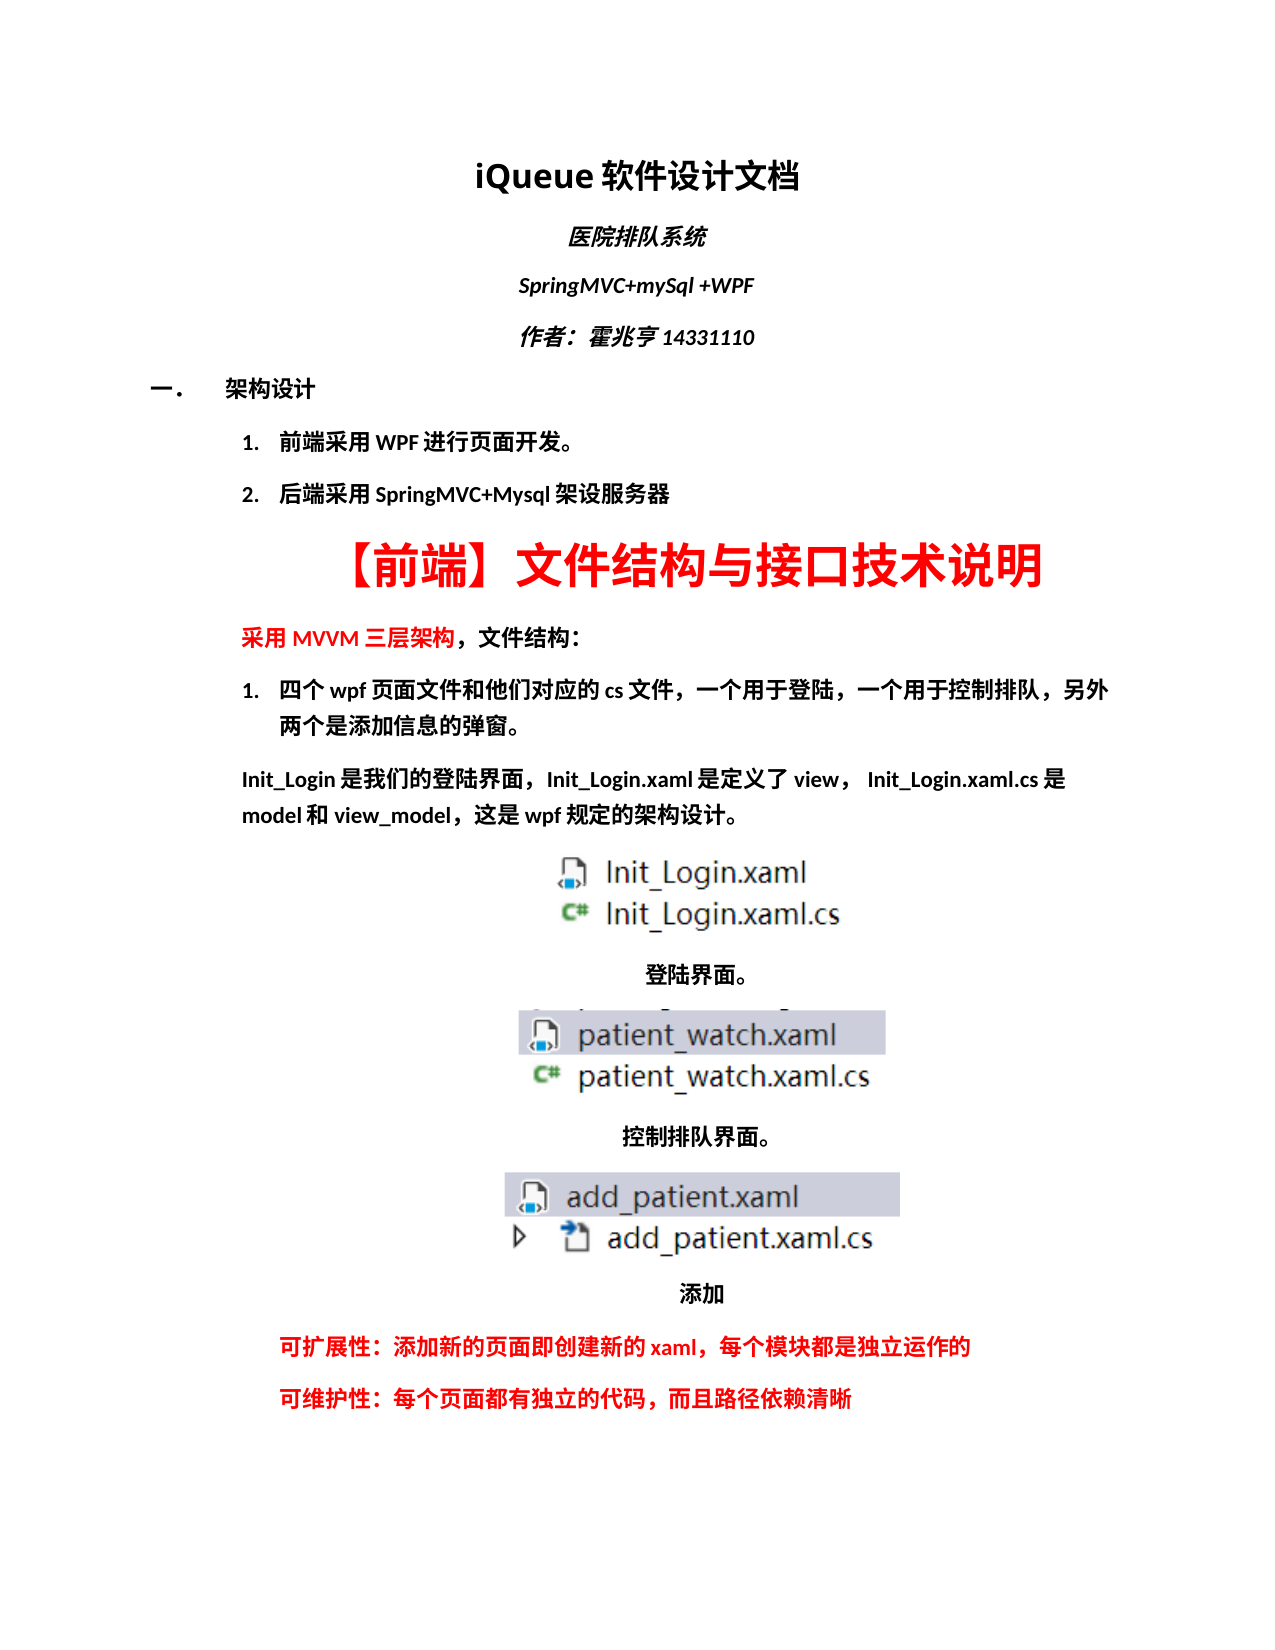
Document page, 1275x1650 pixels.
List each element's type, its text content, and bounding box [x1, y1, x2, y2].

text 【前端】文件结构与接口技术说明 [242, 528, 1125, 598]
list 四个wpf页面文件和他们对应的cs文件，一个用于登陆，一个用于控制排队，另外两个是添加信息的弹窗。 [242, 672, 1125, 741]
text 作者：霍兆亨 14331110 [150, 318, 1125, 352]
list Init_Login是我们的登陆界面，Init_Login.xaml是定义了view， Init_Login.xaml.cs是model和view_model，这是wpf规定的架构设计。 [242, 761, 1125, 830]
list 后端采用SpringMVC+Mysql架设服务器 [242, 476, 1125, 509]
list 登陆界面。 [242, 957, 1125, 990]
picture [504, 1171, 900, 1258]
list 架构设计 [150, 371, 1125, 404]
list 添加 [279, 1276, 1125, 1309]
text 医院排队系统 [150, 219, 1125, 252]
picture [551, 849, 853, 939]
list 可扩展性：添加新的页面即创建新的xaml，每个模块都是独立运作的 [279, 1329, 1125, 1362]
list 控制排队界面。 [279, 1119, 1125, 1152]
picture [518, 1009, 886, 1101]
list 可维护性：每个页面都有独立的代码，而且路径依赖清晰 [279, 1381, 1125, 1414]
text iQueue软件设计文档 [150, 150, 1125, 198]
list 前端采用WPF进行页面开发。 [242, 423, 1125, 457]
text SpringMVC+mySql +WPF [150, 271, 1125, 299]
list 采用MVVM三层架构，文件结构： [242, 620, 1125, 653]
